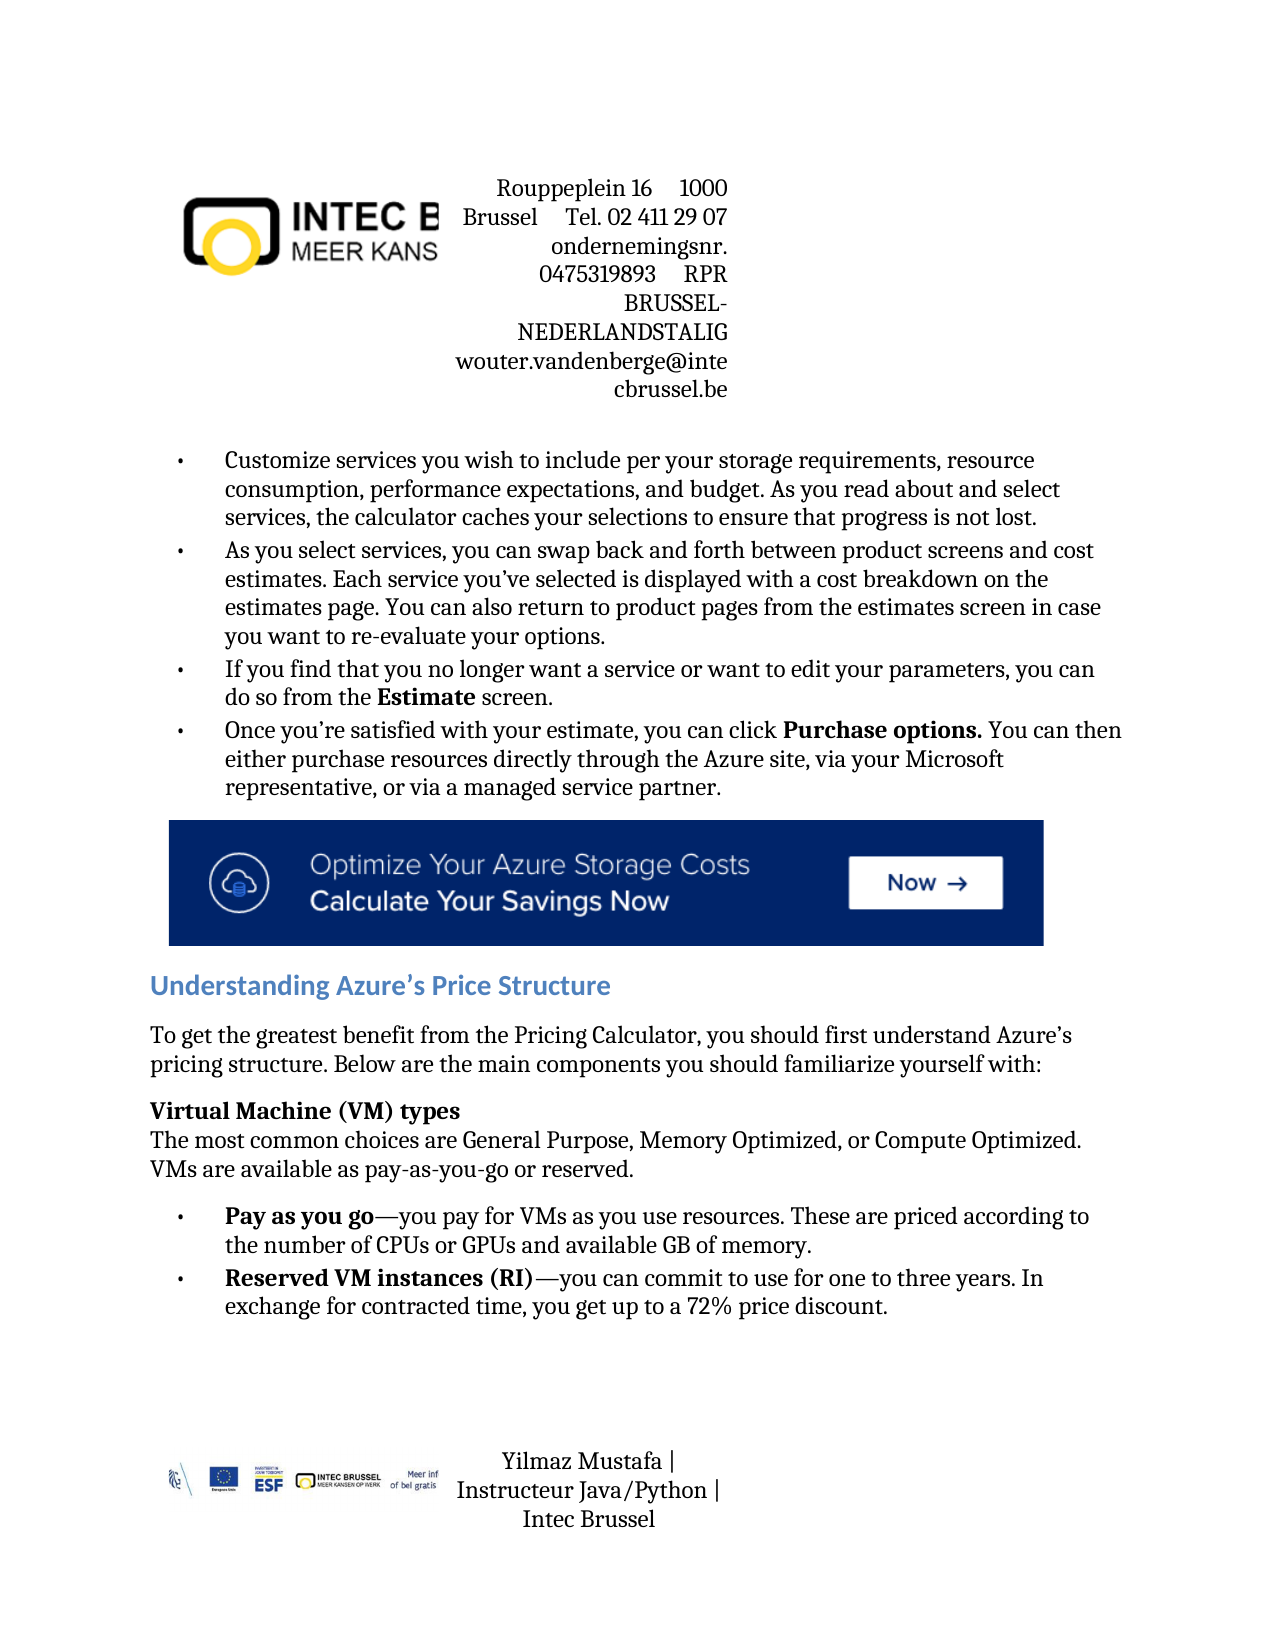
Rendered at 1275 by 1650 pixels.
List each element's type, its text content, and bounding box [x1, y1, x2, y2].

list Pay as you go—you pay for VMs as you use resources. These are priced according to the number of CPUs or GPUs and available GB of memory. [175, 1202, 1125, 1260]
list If you find that you no longer want a service or want to edit your parameters, you can do so from the Estimate screen. [175, 654, 1125, 712]
text To get the greatest benefit from the Pricing Calculator, you should first understand Azure’s pricing structure. Below are the main components you should familiarize yourself with: [150, 1021, 1125, 1078]
text Virtual Machine (VM) types The most common choices are General Purpose, Memory Optimized, or Compute Optimized. VMs are available as pay-as-you-go or reserved. [150, 1097, 1125, 1183]
list Reserved VM instances (RI)—you can commit to use for one to three years. In exchange for contracted time, you get up to a 72% price discount. [175, 1263, 1125, 1321]
picture [168, 1447, 439, 1512]
list Customize services you wish to include per your storage requirements, resource consumption, performance expectations, and budget. As you read about and select services, the calculator caches your selections to ensure that progress is not lost. [175, 446, 1125, 532]
subtitle Understanding Azure’s Price Structure [150, 967, 1125, 1002]
picture [168, 820, 1044, 946]
list Once you’re satisfied with your estimate, you can click Purchase options. You can then either purchase resources directly through the Azure site, via your Microsoft representative, or via a managed service partner. [175, 716, 1125, 802]
picture [168, 174, 439, 293]
list As you select services, you can swap back and forth between product screens and cost estimates. Each service you’ve selected is displayed with a cost breakdown on the estimates page. You can also return to product pages from the estimates screen in case you want to re-evaluate your options. [175, 536, 1125, 651]
